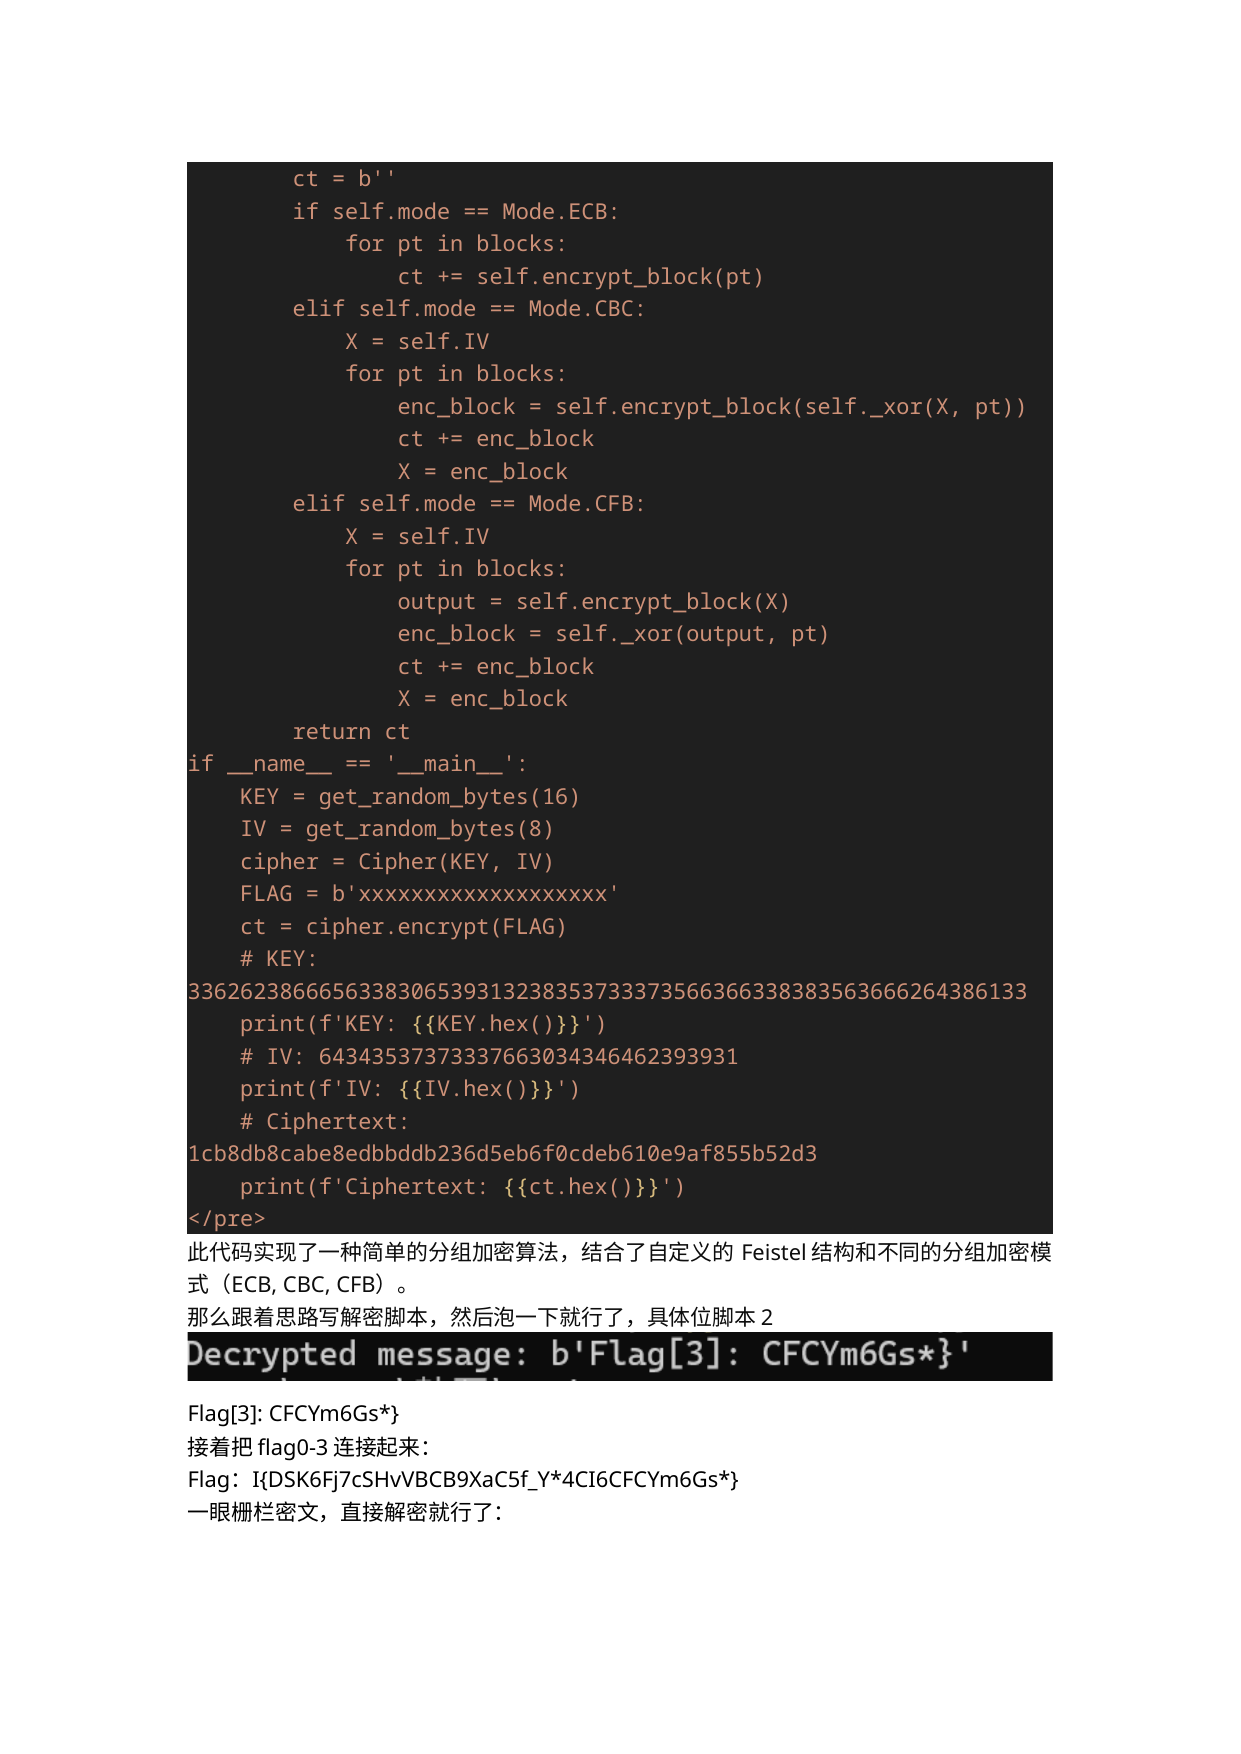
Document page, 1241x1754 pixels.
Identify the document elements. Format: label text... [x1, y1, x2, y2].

text IV = get_random_bytes(8) [187, 812, 1053, 844]
text X = self.IV [187, 519, 1053, 552]
text 接着把flag0-3连接起来： [187, 1429, 1053, 1462]
text ct += self.encrypt_block(pt) [187, 259, 1053, 292]
text X = enc_block [187, 682, 1053, 714]
text # IV: 64343537373337663034346462393931 [187, 1039, 1053, 1072]
text print(f'KEY: {{KEY.hex()}}') [187, 1007, 1053, 1039]
text cipher = Cipher(KEY, IV) [187, 844, 1053, 877]
text 一眼栅栏密文，直接解密就行了： [187, 1494, 1053, 1527]
text if __name__ == '__main__': [187, 747, 1053, 779]
text ct = cipher.encrypt(FLAG) [187, 909, 1053, 942]
text ct += enc_block [187, 422, 1053, 454]
text for pt in blocks: [187, 357, 1053, 389]
text ct = b'' [187, 162, 1053, 194]
text output = self.encrypt_block(X) [187, 584, 1053, 617]
text return ct [187, 714, 1053, 747]
picture [187, 1332, 1053, 1381]
text # KEY: 3362623866656338306539313238353733373566366338383563666264386133 [187, 942, 1053, 1007]
text KEY = get_random_bytes(16) [187, 779, 1053, 812]
text Flag：I{DSK6Fj7cSHvVBCB9XaC5f_Y*4CI6CFCYm6Gs*} [187, 1462, 1053, 1494]
text for pt in blocks: [187, 227, 1053, 259]
text Flag[3]: CFCYm6Gs*} [187, 1397, 1053, 1429]
text for pt in blocks: [187, 552, 1053, 584]
text elif self.mode == Mode.CBC: [187, 292, 1053, 324]
text elif self.mode == Mode.CFB: [187, 487, 1053, 519]
text </pre> [187, 1202, 1053, 1234]
text print(f'IV: {{IV.hex()}}') [187, 1072, 1053, 1104]
text print(f'Ciphertext: {{ct.hex()}}') [187, 1169, 1053, 1202]
text ct += enc_block [187, 649, 1053, 682]
text enc_block = self.encrypt_block(self._xor(X, pt)) [187, 389, 1053, 422]
text X = self.IV [187, 324, 1053, 357]
text 那么跟着思路写解密脚本，然后泡一下就行了，具体位脚本2 [187, 1299, 1053, 1332]
text # Ciphertext: 1cb8db8cabe8edbbddb236d5eb6f0cdeb610e9af855b52d3 [187, 1104, 1053, 1169]
text enc_block = self._xor(output, pt) [187, 617, 1053, 649]
text X = enc_block [187, 454, 1053, 487]
text FLAG = b'xxxxxxxxxxxxxxxxxxx' [187, 877, 1053, 909]
text 此代码实现了一种简单的分组加密算法，结合了自定义的Feistel结构和不同的分组加密模式（ECB, CBC, CFB）。 [187, 1234, 1053, 1299]
text if self.mode == Mode.ECB: [187, 194, 1053, 227]
